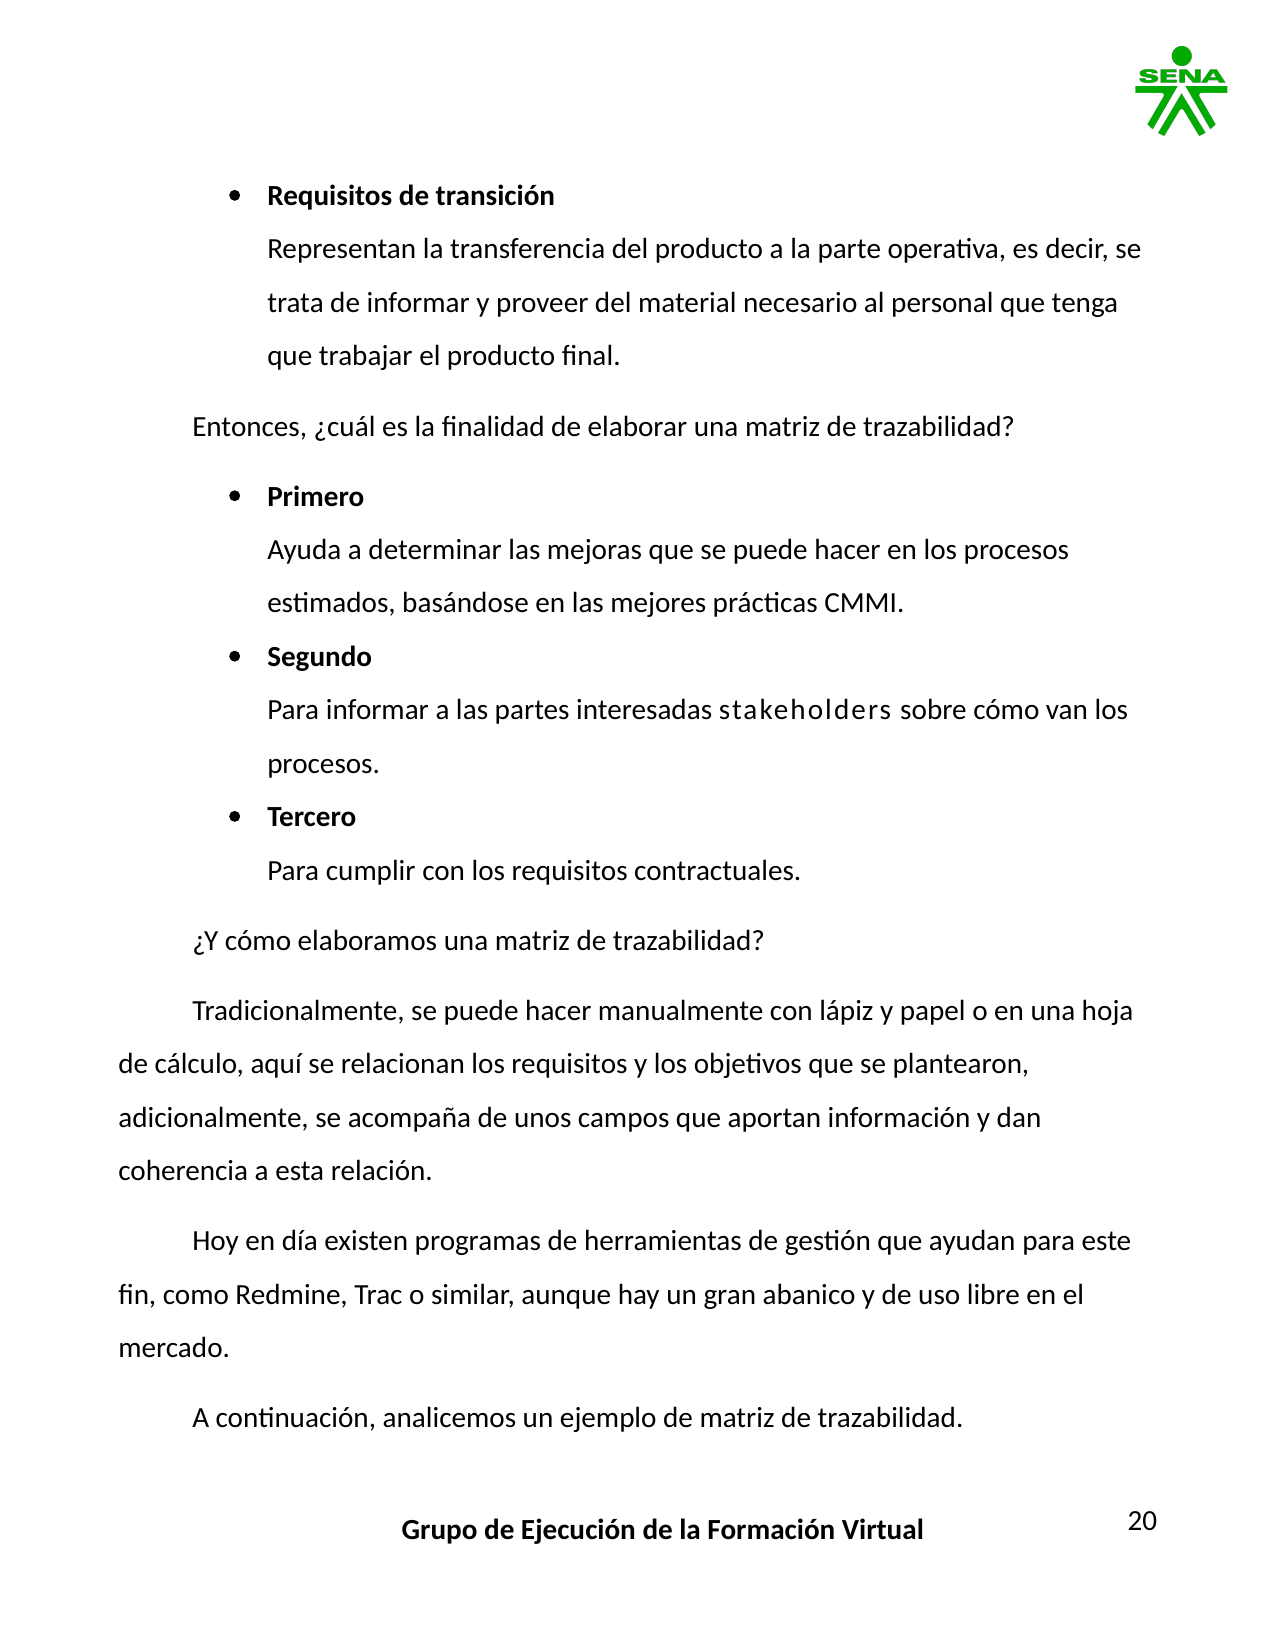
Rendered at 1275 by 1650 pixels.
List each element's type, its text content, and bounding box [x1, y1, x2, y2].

list Segundo [229, 638, 1157, 674]
list Para cumplir con los requisitos contractuales. [267, 852, 1157, 887]
picture [1135, 46, 1228, 136]
list Requisitos de transición [229, 177, 1157, 213]
list Ayuda a determinar las mejoras que se puede hacer en los procesos estimados, basándose en las mejores prácticas CMMI. [267, 531, 1157, 620]
list Representan la transferencia del producto a la parte operativa, es decir, se trata de informar y proveer del material necesario al personal que tenga que trabajar el producto final. [267, 231, 1157, 373]
text Hoy en día existen programas de herramientas de gestión que ayudan para este fin, como Redmine, Trac o similar, aunque hay un gran abanico y de uso libre en el mercado. [118, 1222, 1157, 1365]
text A continuación, analicemos un ejemplo de matriz de trazabilidad. [118, 1399, 1157, 1435]
text Entonces, ¿cuál es la finalidad de elaborar una matriz de trazabilidad? [118, 408, 1157, 443]
text ¿Y cómo elaboramos una matriz de trazabilidad? [118, 922, 1157, 957]
list Tercero [229, 798, 1157, 834]
list Primero [229, 478, 1157, 513]
text Tradicionalmente, se puede hacer manualmente con lápiz y papel o en una hoja de cálculo, aquí se relacionan los requisitos y los objetivos que se plantearon, adicionalmente, se acompaña de unos campos que aportan información y dan coherencia a esta relación. [118, 992, 1157, 1188]
list Para informar a las partes interesadas stakeholders sobre cómo van los procesos. [267, 691, 1157, 781]
